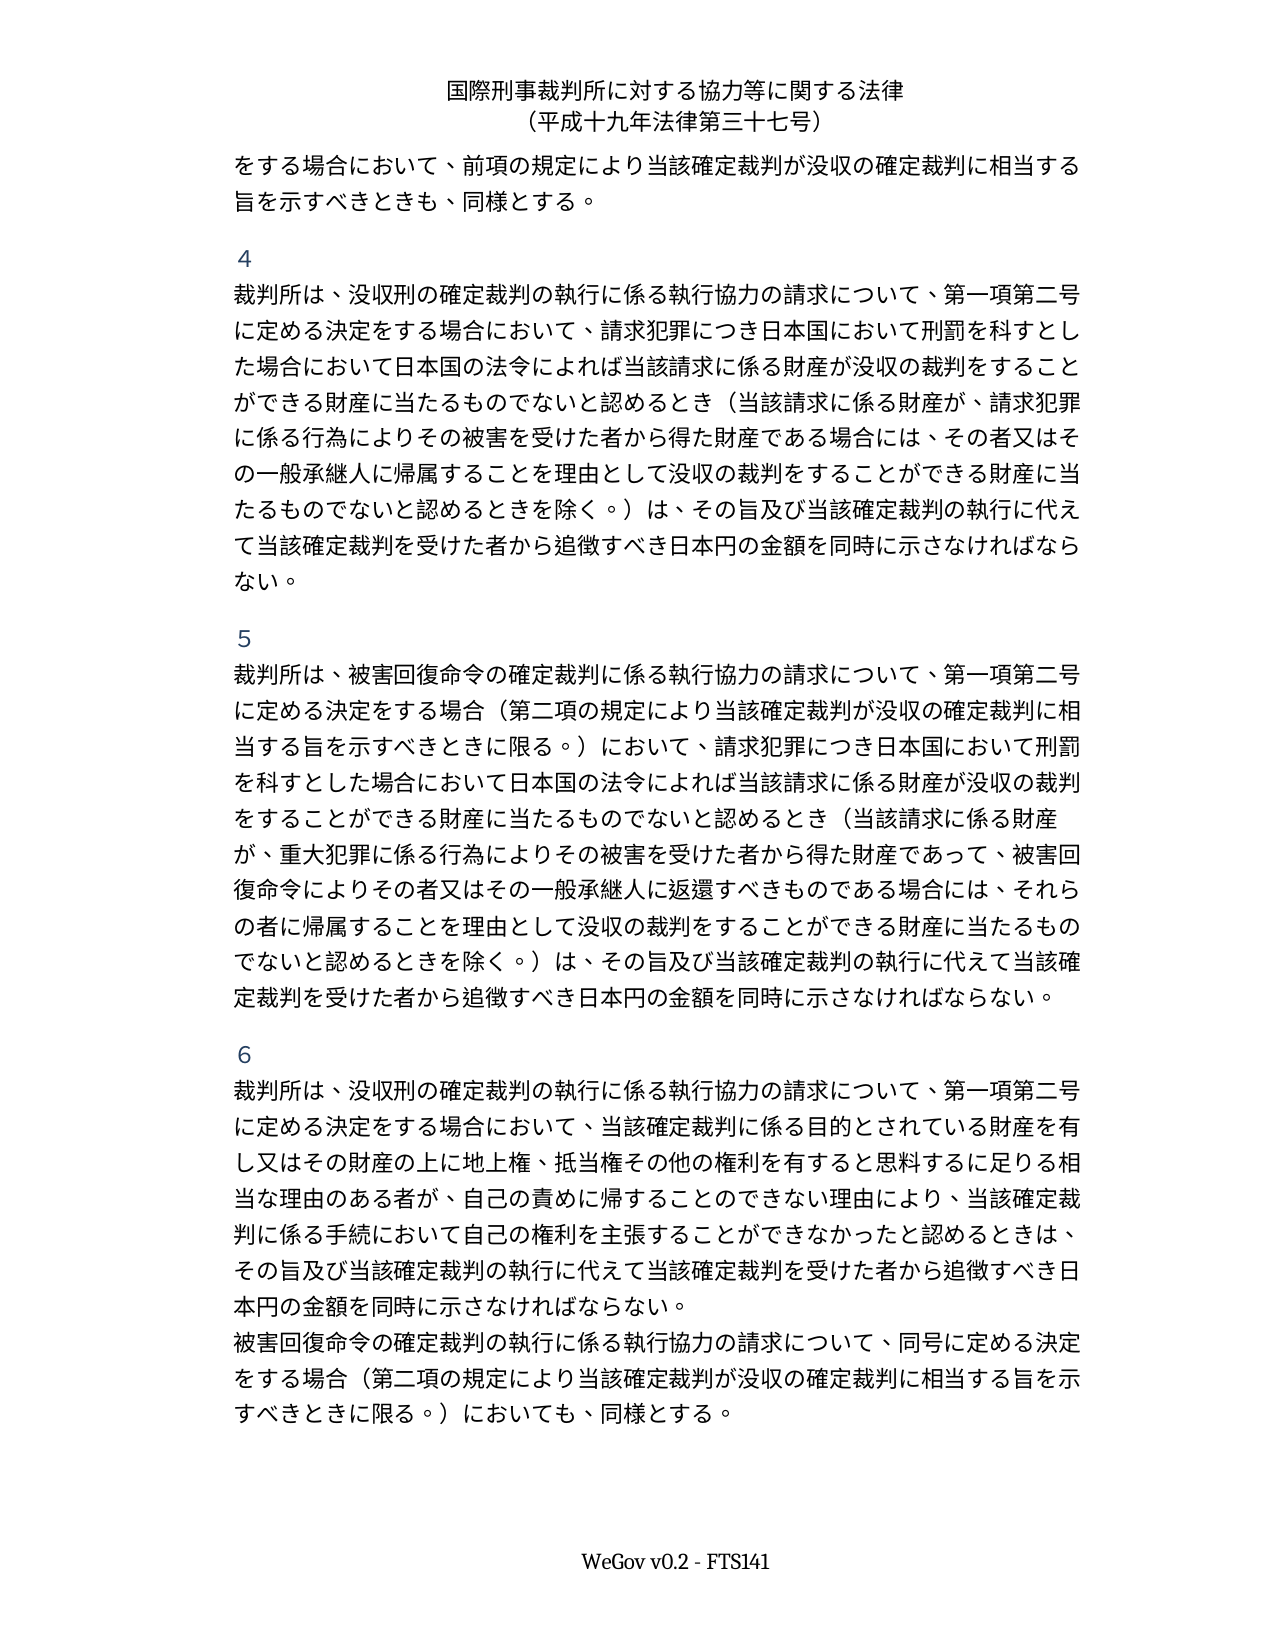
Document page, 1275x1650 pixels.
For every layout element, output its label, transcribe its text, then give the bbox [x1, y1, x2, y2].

subtitle ５ [233, 623, 1087, 654]
subtitle ４ [233, 243, 1087, 274]
text 裁判所は、没収刑の確定裁判の執行に係る執行協力の請求について、第一項第二号に定める決定をする場合において、請求犯罪につき日本国において刑罰を科すとした場合において日本国の法令によれば当該請求に係る財産が没収の裁判をすることができる財産に当たるものでないと認めるとき（当該請求に係る財産が、請求犯罪に係る行為によりその被害を受けた者から得た財産である場合には、その者又はその一般承継人に帰属することを理由として没収の裁判をすることができる財産に当たるものでないと認めるときを除く。）は、その旨及び当該確定裁判の執行に代えて当該確定裁判を受けた者から追徴すべき日本円の金額を同時に示さなければならない。 [233, 279, 1087, 597]
subtitle ６ [233, 1039, 1087, 1070]
text 裁判所は、被害回復命令の確定裁判に係る執行協力の請求について、第一項第二号に定める決定をする場合（第二項の規定により当該確定裁判が没収の確定裁判に相当する旨を示すべきときに限る。）において、請求犯罪につき日本国において刑罰を科すとした場合において日本国の法令によれば当該請求に係る財産が没収の裁判をすることができる財産に当たるものでないと認めるとき（当該請求に係る財産が、重大犯罪に係る行為によりその被害を受けた者から得た財産であって、被害回復命令によりその者又はその一般承継人に返還すべきものである場合には、それらの者に帰属することを理由として没収の裁判をすることができる財産に当たるものでないと認めるときを除く。）は、その旨及び当該確定裁判の執行に代えて当該確定裁判を受けた者から追徴すべき日本円の金額を同時に示さなければならない。 [233, 659, 1087, 1013]
text 裁判所は、没収刑の確定裁判の執行に係る執行協力の請求について、第一項第二号に定める決定をする場合において、当該確定裁判に係る目的とされている財産を有し又はその財産の上に地上権、抵当権その他の権利を有すると思料するに足りる相当な理由のある者が、自己の責めに帰することのできない理由により、当該確定裁判に係る手続において自己の権利を主張することができなかったと認めるときは、その旨及び当該確定裁判の執行に代えて当該確定裁判を受けた者から追徴すべき日本円の金額を同時に示さなければならない。 被害回復命令の確定裁判の執行に係る執行協力の請求について、同号に定める決定をする場合（第二項の規定により当該確定裁判が没収の確定裁判に相当する旨を示すべきときに限る。）においても、同様とする。 [233, 1075, 1087, 1430]
